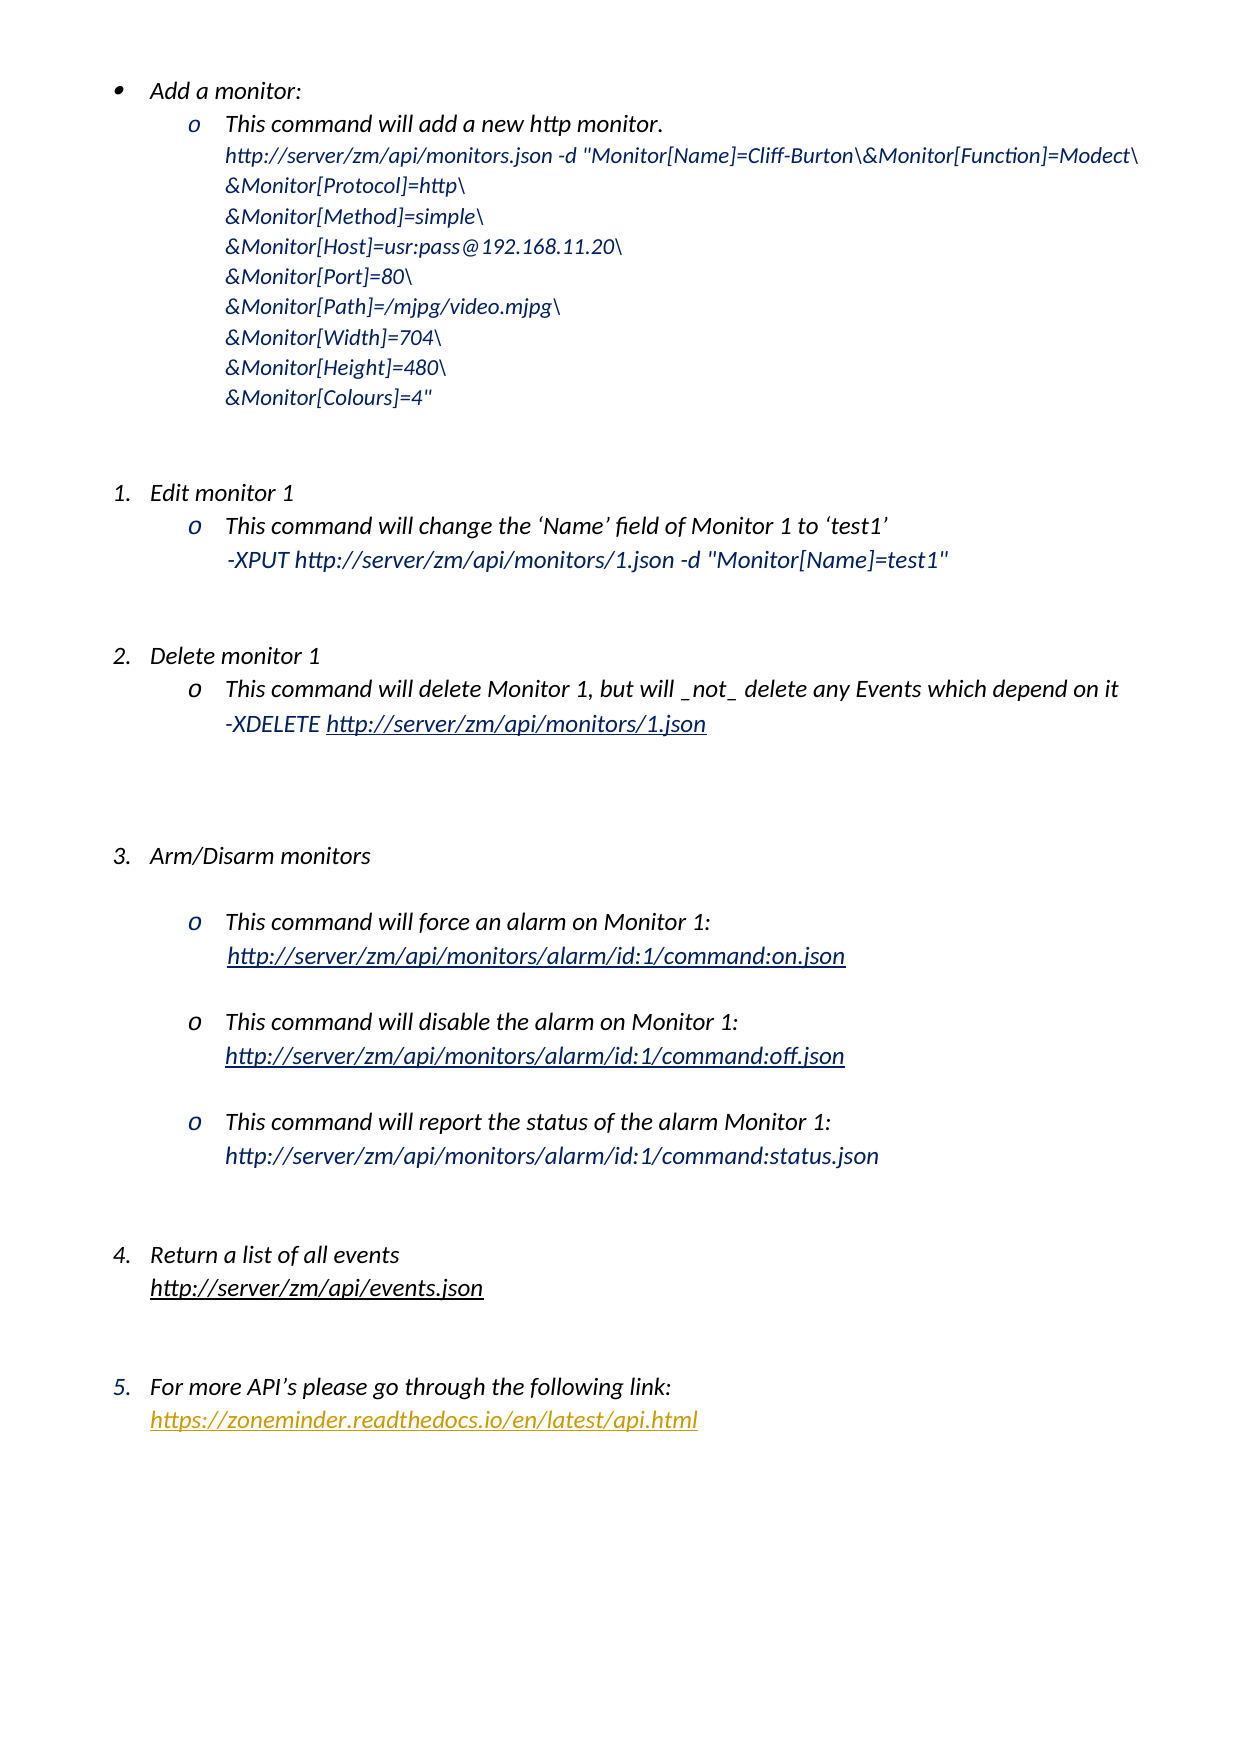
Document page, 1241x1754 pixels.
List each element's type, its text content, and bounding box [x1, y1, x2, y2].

list Delete monitor 1 [112, 641, 1165, 671]
list &Monitor[Host]=usr:pass@192.168.11.20\ [225, 232, 1165, 260]
list &Monitor[Method]=simple\ [225, 202, 1165, 230]
list &Monitor[Path]=/mjpg/video.mjpg\ [225, 292, 1165, 321]
list This command will change the ‘Name’ field of Monitor 1 to ‘test1’ [112, 510, 1165, 542]
list Edit monitor 1 [112, 477, 1165, 507]
list Add a monitor: [112, 75, 1165, 106]
list http://server/zm/api/monitors.json -d "Monitor[Name]=Cliff-Burton\&Monitor[Function]=Modect\ [225, 141, 1165, 169]
list This command will force an alarm on Monitor 1: [112, 906, 1165, 937]
list &Monitor[Port]=80\ [225, 262, 1165, 290]
list &Monitor[Colours]=4" [225, 383, 1165, 411]
list This command will add a new http monitor. [187, 108, 1165, 139]
list This command will disable the alarm on Monitor 1: [187, 1006, 1165, 1037]
list http://server/zm/api/monitors/alarm/id:1/command:on.json [187, 940, 1165, 970]
list &Monitor[Width]=704\ [225, 323, 1165, 351]
list -XPUT http://server/zm/api/monitors/1.json -d "Monitor[Name]=test1" [187, 544, 1165, 574]
list http://server/zm/api/events.json [150, 1272, 1165, 1303]
list Return a list of all events [112, 1239, 1165, 1270]
list This command will report the status of the alarm Monitor 1: [187, 1106, 1165, 1138]
list http://server/zm/api/monitors/alarm/id:1/command:status.json [225, 1140, 1165, 1171]
list &Monitor[Protocol]=http\ [225, 172, 1165, 200]
list http://server/zm/api/monitors/alarm/id:1/command:off.json [225, 1040, 1165, 1071]
list For more API’s please go through the following link: https://zoneminder.readthedocs.io/en/latest/api.html [112, 1371, 1165, 1434]
list Arm/Disarm monitors [112, 840, 1165, 870]
list &Monitor[Height]=480\ [225, 353, 1165, 381]
list -XDELETE http://server/zm/api/monitors/1.json [225, 708, 1165, 738]
list This command will delete Monitor 1, but will _not_ delete any Events which depend on it [187, 673, 1165, 705]
